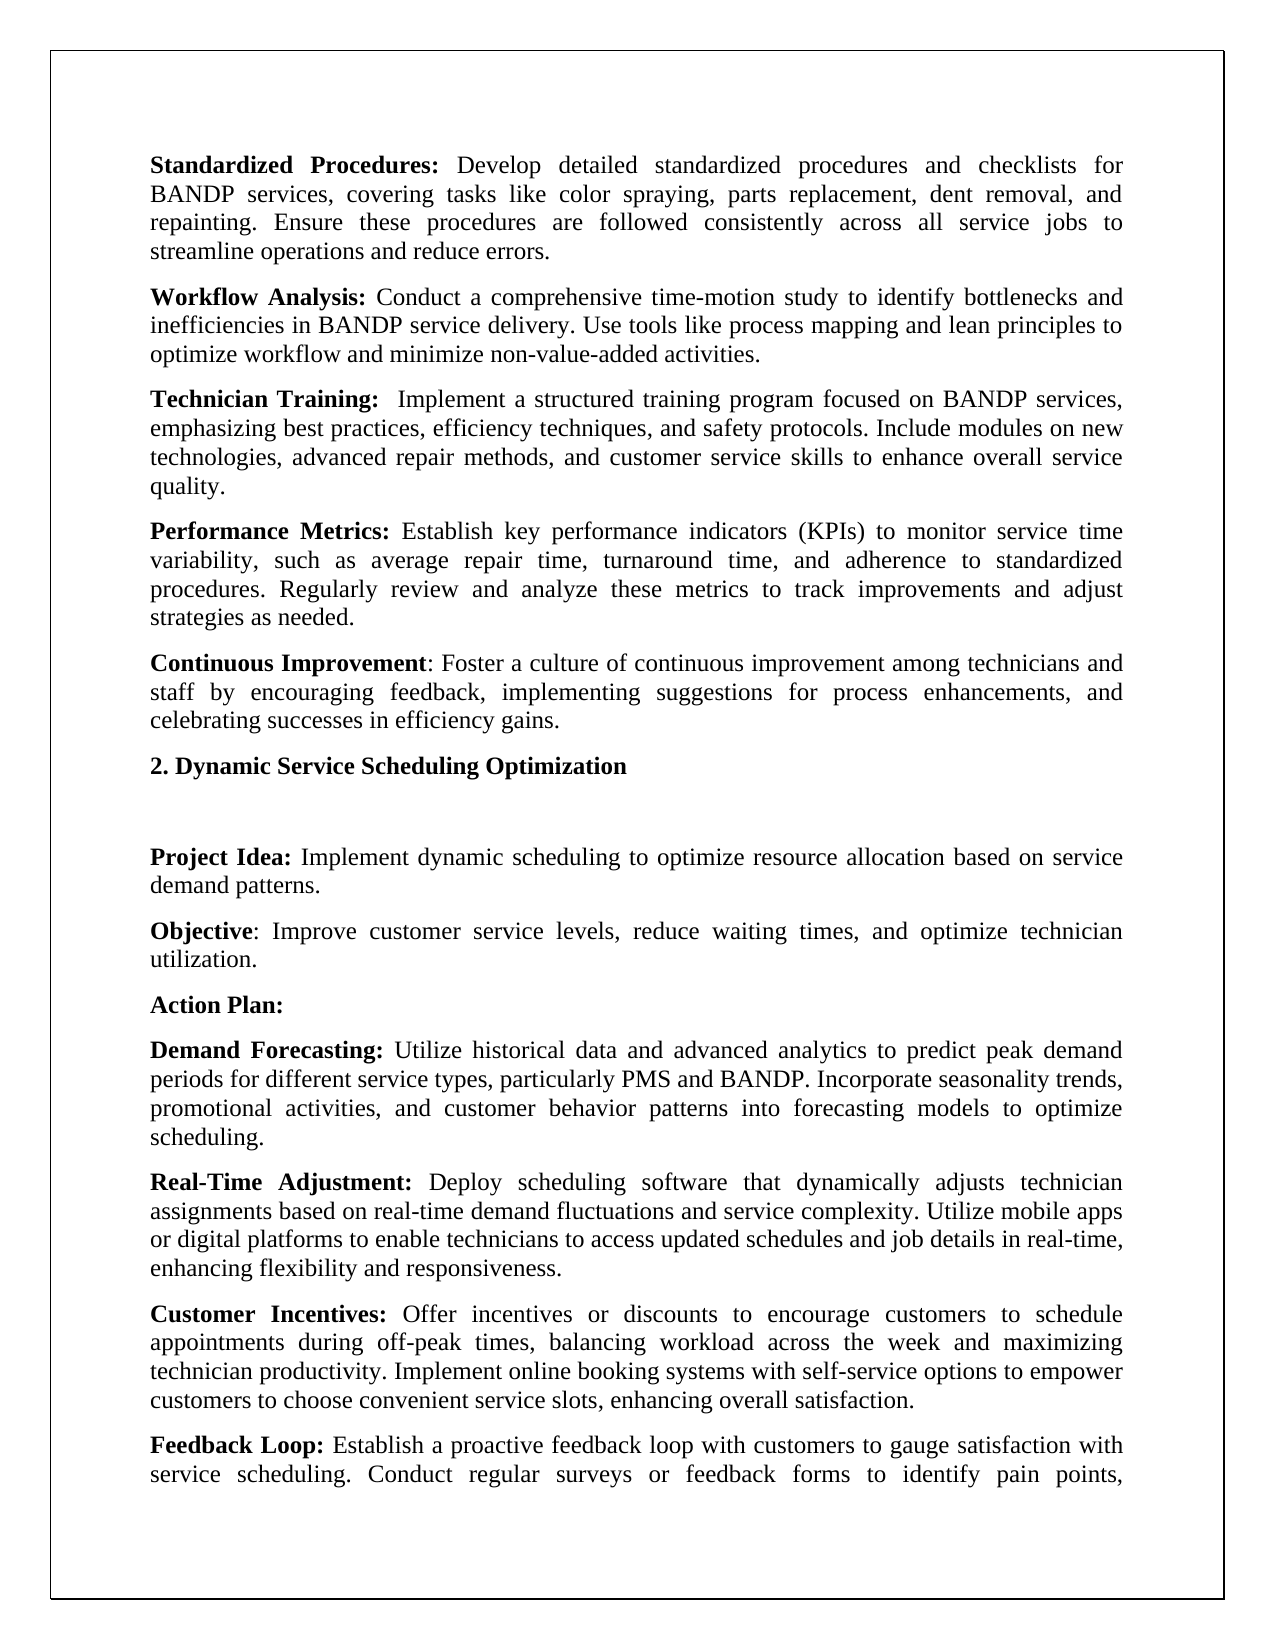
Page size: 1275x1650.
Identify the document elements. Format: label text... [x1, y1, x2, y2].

text Performance Metrics: Establish key performance indicators (KPIs) to monitor service time variability, such as average repair time, turnaround time, and adherence to standardized procedures. Regularly review and analyze these metrics to track improvements and adjust strategies as needed. [150, 727, 1124, 842]
text Project Idea: Improve efficiency and reduce variability in BANDP (Body & Paint) services. [150, 195, 1124, 224]
text Action Plan: [150, 1200, 1124, 1229]
text Project Idea: Implement dynamic scheduling to optimize resource allocation based on service demand patterns. [150, 1052, 1124, 1109]
text Technician Training: Implement a structured training program focused on BANDP services, emphasizing best practices, efficiency techniques, and safety protocols. Include modules on new technologies, advanced repair methods, and customer service skills to enhance overall service quality. [150, 595, 1124, 710]
text Objective: Standardize processes, enhance technician training, and mitigate factors contributing to service time variability. [150, 241, 1124, 298]
text Continuous Improvement: Foster a culture of continuous improvement among technicians and staff by encouraging feedback, implementing suggestions for process enhancements, and celebrating successes in efficiency gains. [150, 858, 1124, 944]
text Standardized Procedures: Develop detailed standardized procedures and checklists for BANDP services, covering tasks like color spraying, parts replacement, dent removal, and repainting. Ensure these procedures are followed consistently across all service jobs to streamline operations and reduce errors. [150, 360, 1124, 475]
text 2. Dynamic Service Scheduling Optimization [150, 961, 1124, 990]
text 1. Optimization of BANDP Service Efficiency [150, 150, 1124, 179]
text Objective: Improve customer service levels, reduce waiting times, and optimize technician utilization. [150, 1126, 1124, 1184]
text Real-Time Adjustment: Deploy scheduling software that dynamically adjusts technician assignments based on real-time demand fluctuations and service complexity. Utilize mobile apps or digital platforms to enable technicians to access updated schedules and job details in real-time, enhancing flexibility and responsiveness. [150, 1377, 1124, 1492]
text Action Plan: [150, 315, 1124, 344]
text Workflow Analysis: Conduct a comprehensive time-motion study to identify bottlenecks and inefficiencies in BANDP service delivery. Use tools like process mapping and lean principles to optimize workflow and minimize non-value-added activities. [150, 492, 1124, 578]
text Demand Forecasting: Utilize historical data and advanced analytics to predict peak demand periods for different service types, particularly PMS and BANDP. Incorporate seasonality trends, promotional activities, and customer behavior patterns into forecasting models to optimize scheduling. [150, 1246, 1124, 1361]
